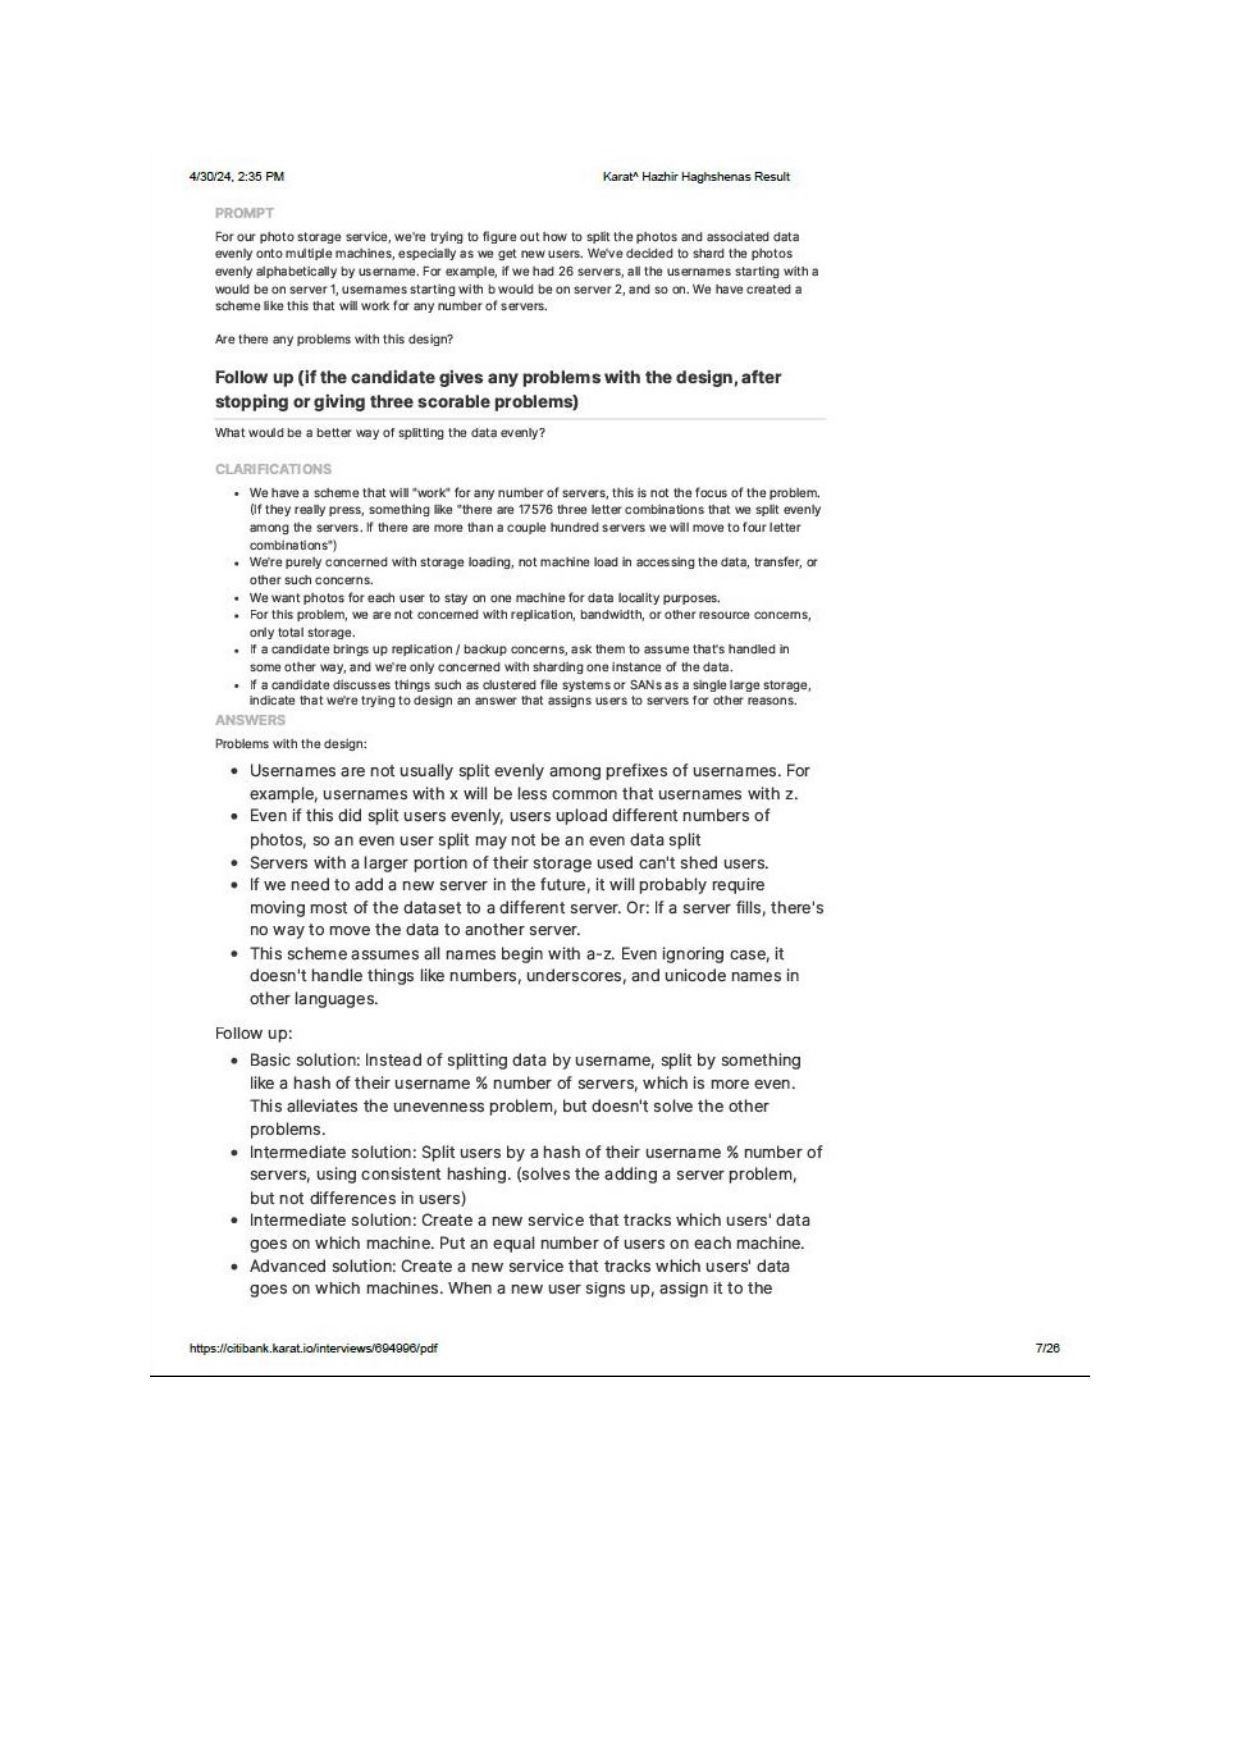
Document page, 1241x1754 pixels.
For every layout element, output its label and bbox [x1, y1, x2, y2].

picture [150, 150, 1091, 1377]
